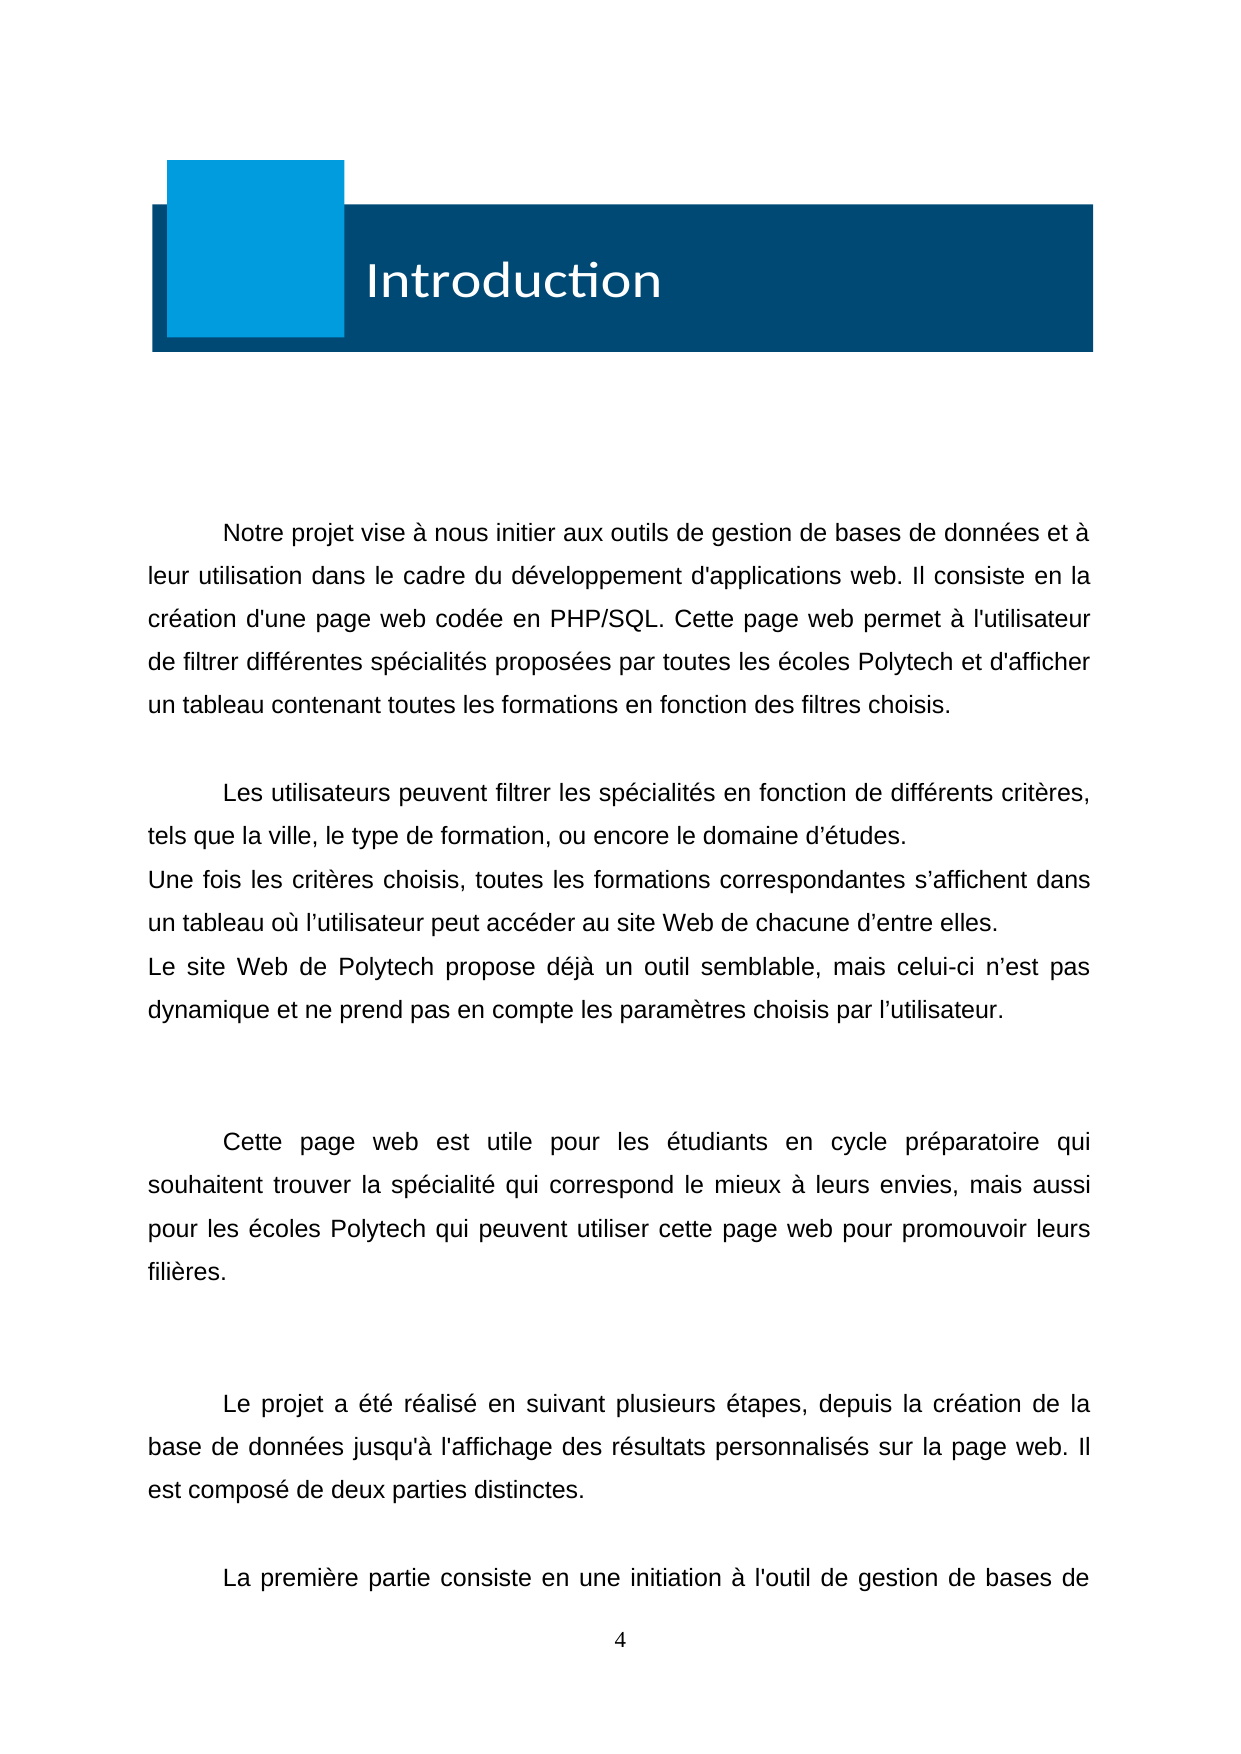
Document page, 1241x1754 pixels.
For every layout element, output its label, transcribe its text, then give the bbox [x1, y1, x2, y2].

text Le site Web de Polytech propose déjà un outil semblable, mais celui-ci n’est pas dynamique et ne prend pas en compte les paramètres choisis par l’utilisateur. [148, 952, 1092, 1024]
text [148, 1563, 1092, 1592]
text Le projet a été réalisé en suivant plusieurs étapes, depuis la création de la base de données jusqu'à l'affichage des résultats personnalisés sur la page web. Il est composé de deux parties distinctes. [148, 1389, 1092, 1504]
text Une fois les critères choisis, toutes les formations correspondantes s’affichent dans un tableau où l’utilisateur peut accéder au site Web de chacune d’entre elles. [148, 865, 1092, 937]
text Cette page web est utile pour les étudiants en cycle préparatoire qui souhaitent trouver la spécialité qui correspond le mieux à leurs envies, mais aussi pour les écoles Polytech qui peuvent utiliser cette page web pour promouvoir leurs filières. [148, 1127, 1092, 1286]
text Notre projet vise à nous initier aux outils de gestion de bases de données et à leur utilisation dans le cadre du développement d'applications web. Il consiste en la création d'une page web codée en PHP/SQL. Cette page web permet à l'utilisateur de filtrer différentes spécialités proposées par toutes les écoles Polytech et d'afficher un tableau contenant toutes les formations en fonction des filtres choisis. [148, 518, 1092, 719]
text Les utilisateurs peuvent filtrer les spécialités en fonction de différents critères, tels que la ville, le type de formation, ou encore le domaine d’études. [148, 778, 1092, 850]
